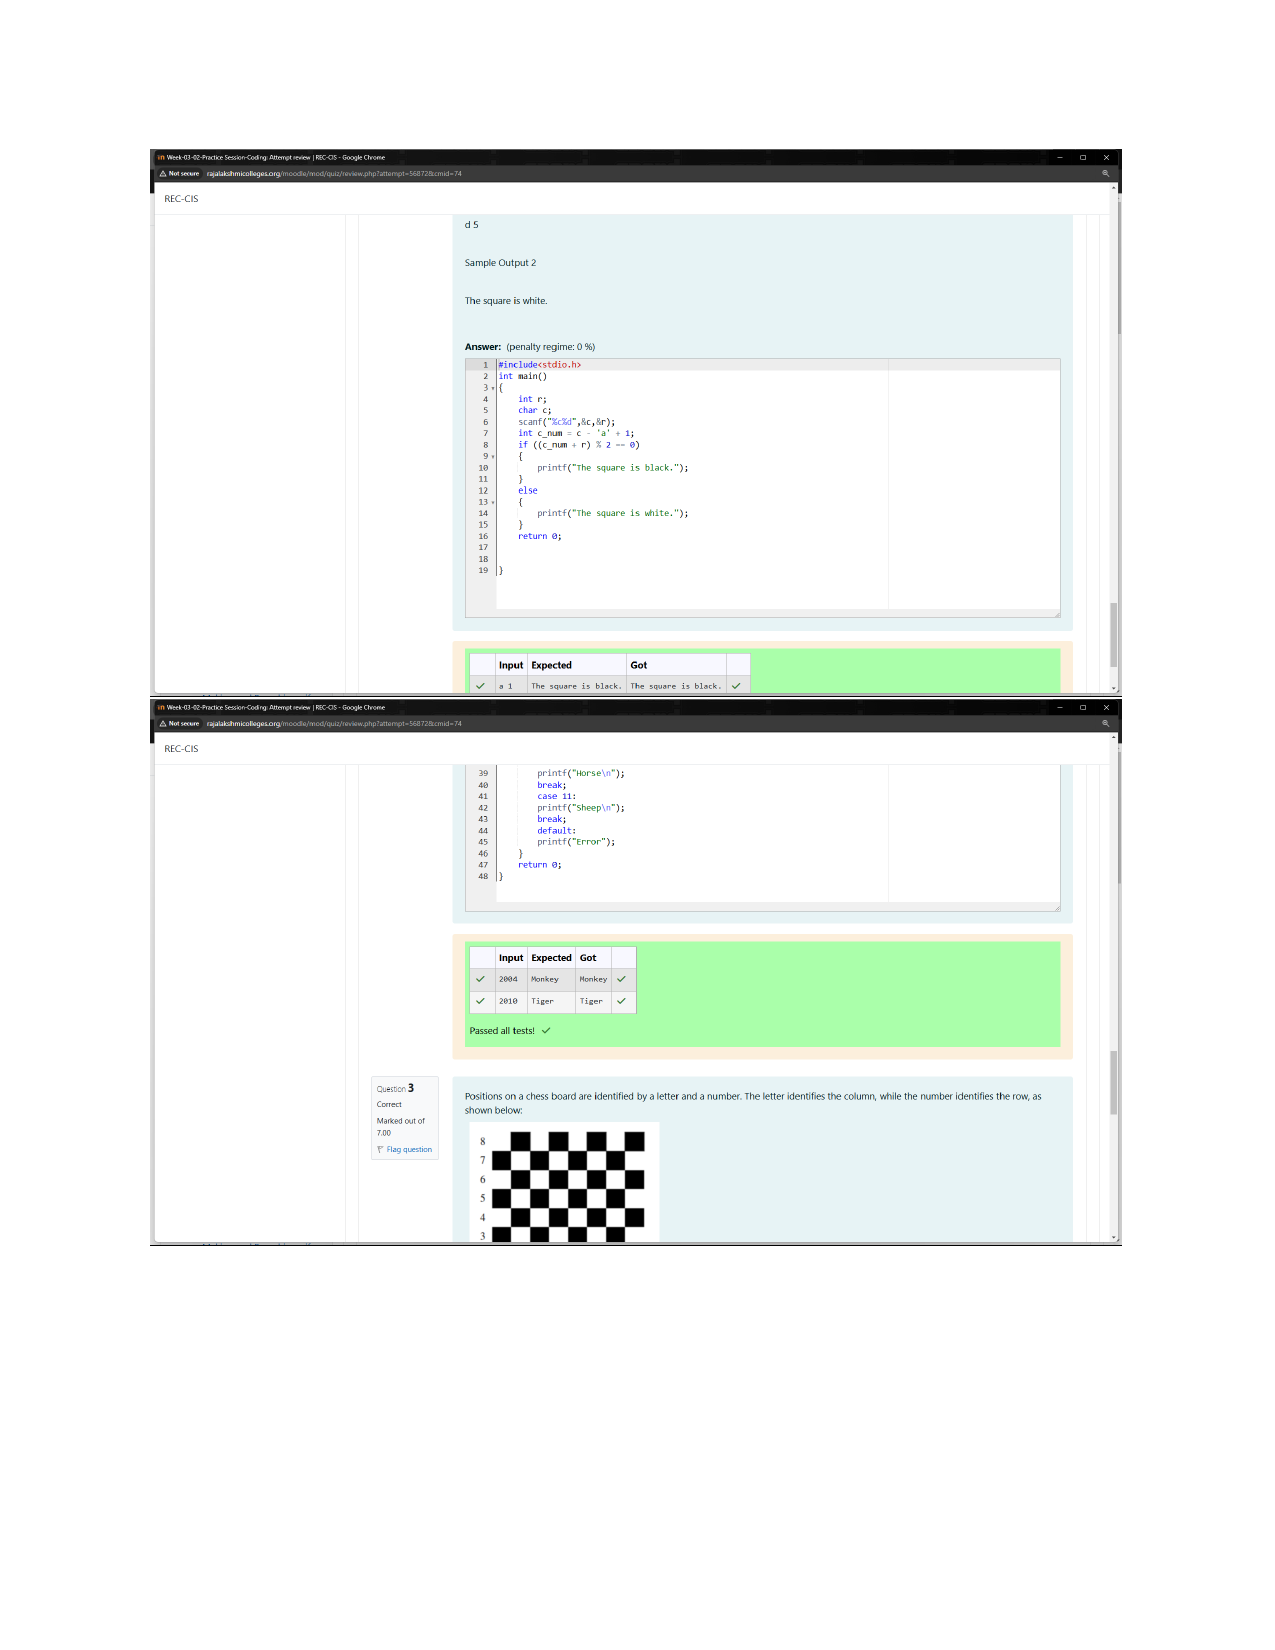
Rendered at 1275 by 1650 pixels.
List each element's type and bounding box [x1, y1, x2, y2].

picture [150, 699, 1122, 1246]
picture [150, 149, 1122, 697]
